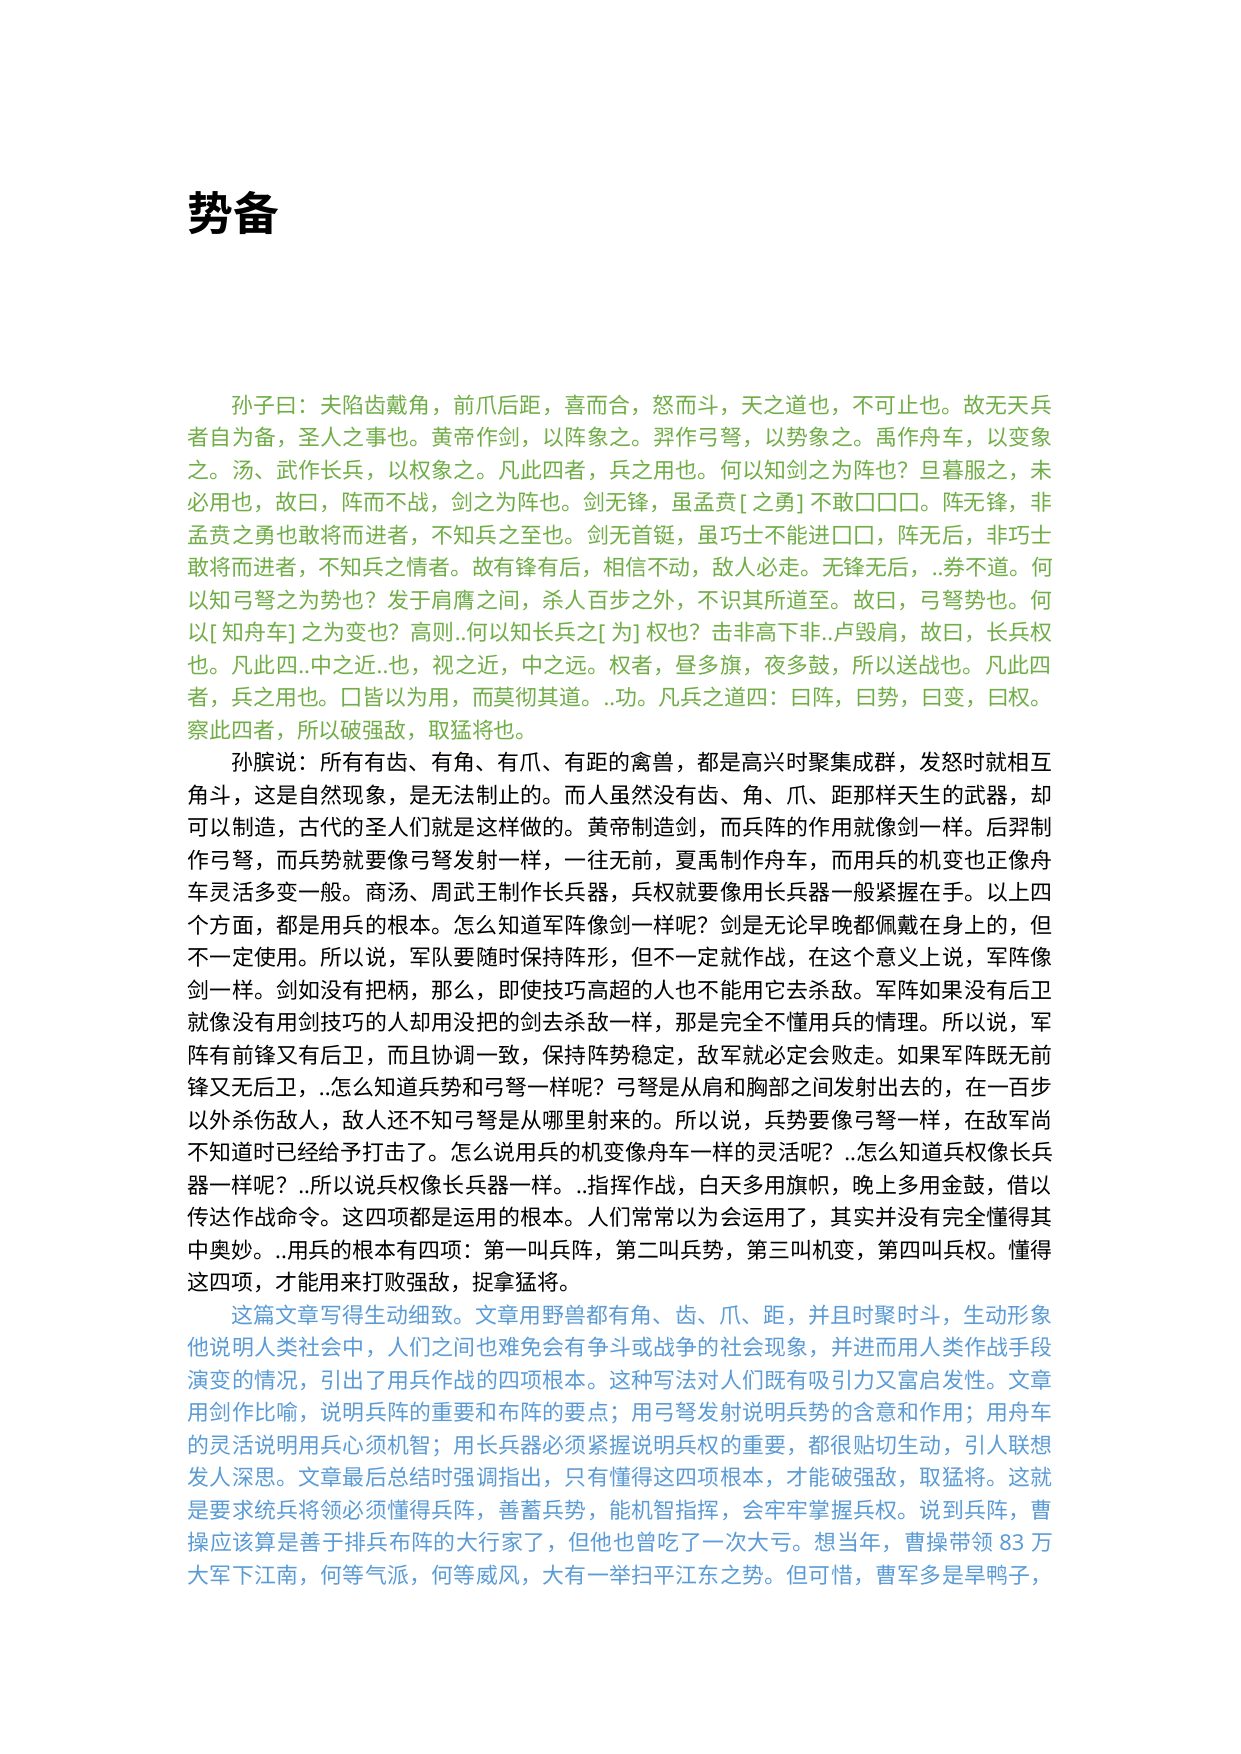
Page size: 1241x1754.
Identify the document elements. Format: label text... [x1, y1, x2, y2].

text 孙子曰：夫陷齿戴角，前爪后距，喜而合，怒而斗，天之道也，不可止也。故无天兵者自为备，圣人之事也。黄帝作剑，以阵象之。羿作弓弩，以势象之。禹作舟车，以变象之。汤、武作长兵，以权象之。凡此四者，兵之用也。何以知剑之为阵也？旦暮服之，未必用也，故曰，阵而不战，剑之为阵也。剑无锋，虽孟贲[ 之勇] 不敢囗囗囗。阵无锋，非孟贲之勇也敢将而进者，不知兵之至也。剑无首铤，虽巧士不能进囗囗，阵无后，非巧士敢将而进者，不知兵之情者。故有锋有后，相信不动，敌人必走。无锋无后，..券不道。何以知弓弩之为势也？发于肩膺之间，杀人百步之外，不识其所道至。故曰，弓弩势也。何以[ 知舟车] 之为变也？高则..何以知长兵之[ 为] 权也？击非高下非..卢毁肩，故曰，长兵权也。凡此四..中之近..也，视之近，中之远。权者，昼多旗，夜多鼓，所以送战也。凡此四者，兵之用也。囗皆以为用，而莫彻其道。..功。凡兵之道四：曰阵，曰势，曰变，曰权。察此四者，所以破强敌，取猛将也。 [187, 387, 1053, 745]
text 孙膑说：所有有齿、有角、有爪、有距的禽兽，都是高兴时聚集成群，发怒时就相互角斗，这是自然现象，是无法制止的。而人虽然没有齿、角、爪、距那样天生的武器，却可以制造，古代的圣人们就是这样做的。黄帝制造剑，而兵阵的作用就像剑一样。后羿制作弓弩，而兵势就要像弓弩发射一样，一往无前，夏禹制作舟车，而用兵的机变也正像舟车灵活多变一般。商汤、周武王制作长兵器，兵权就要像用长兵器一般紧握在手。以上四个方面，都是用兵的根本。怎么知道军阵像剑一样呢？剑是无论早晚都佩戴在身上的，但不一定使用。所以说，军队要随时保持阵形，但不一定就作战，在这个意义上说，军阵像剑一样。剑如没有把柄，那么，即使技巧高超的人也不能用它去杀敌。军阵如果没有后卫，就像没有用剑技巧的人却用没把的剑去杀敌一样，那是完全不懂用兵的情理。所以说，军阵有前锋又有后卫，而且协调一致，保持阵势稳定，敌军就必定会败走。如果军阵既无前锋又无后卫，..怎么知道兵势和弓弩一样呢？弓弩是从肩和胸部之间发射出去的，在一百步以外杀伤敌人，敌人还不知弓弩是从哪里射来的。所以说，兵势要像弓弩一样，在敌军尚不知道时已经给予打击了。怎么说用兵的机变像舟车一样的灵活呢？..怎么知道兵权像长兵器一样呢？..所以说兵权像长兵器一样。..指挥作战，白天多用旗帜，晚上多用金鼓，借以传达作战命令。这四项都是运用的根本。人们常常以为会运用了，其实并没有完全懂得其中奥妙。..用兵的根本有四项：第一叫兵阵，第二叫兵势，第三叫机变，第四叫兵权。懂得这四项，才能用来打败强敌，捉拿猛将。 [187, 745, 1053, 1297]
subtitle 势备 [187, 162, 1053, 259]
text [187, 1297, 1053, 1590]
